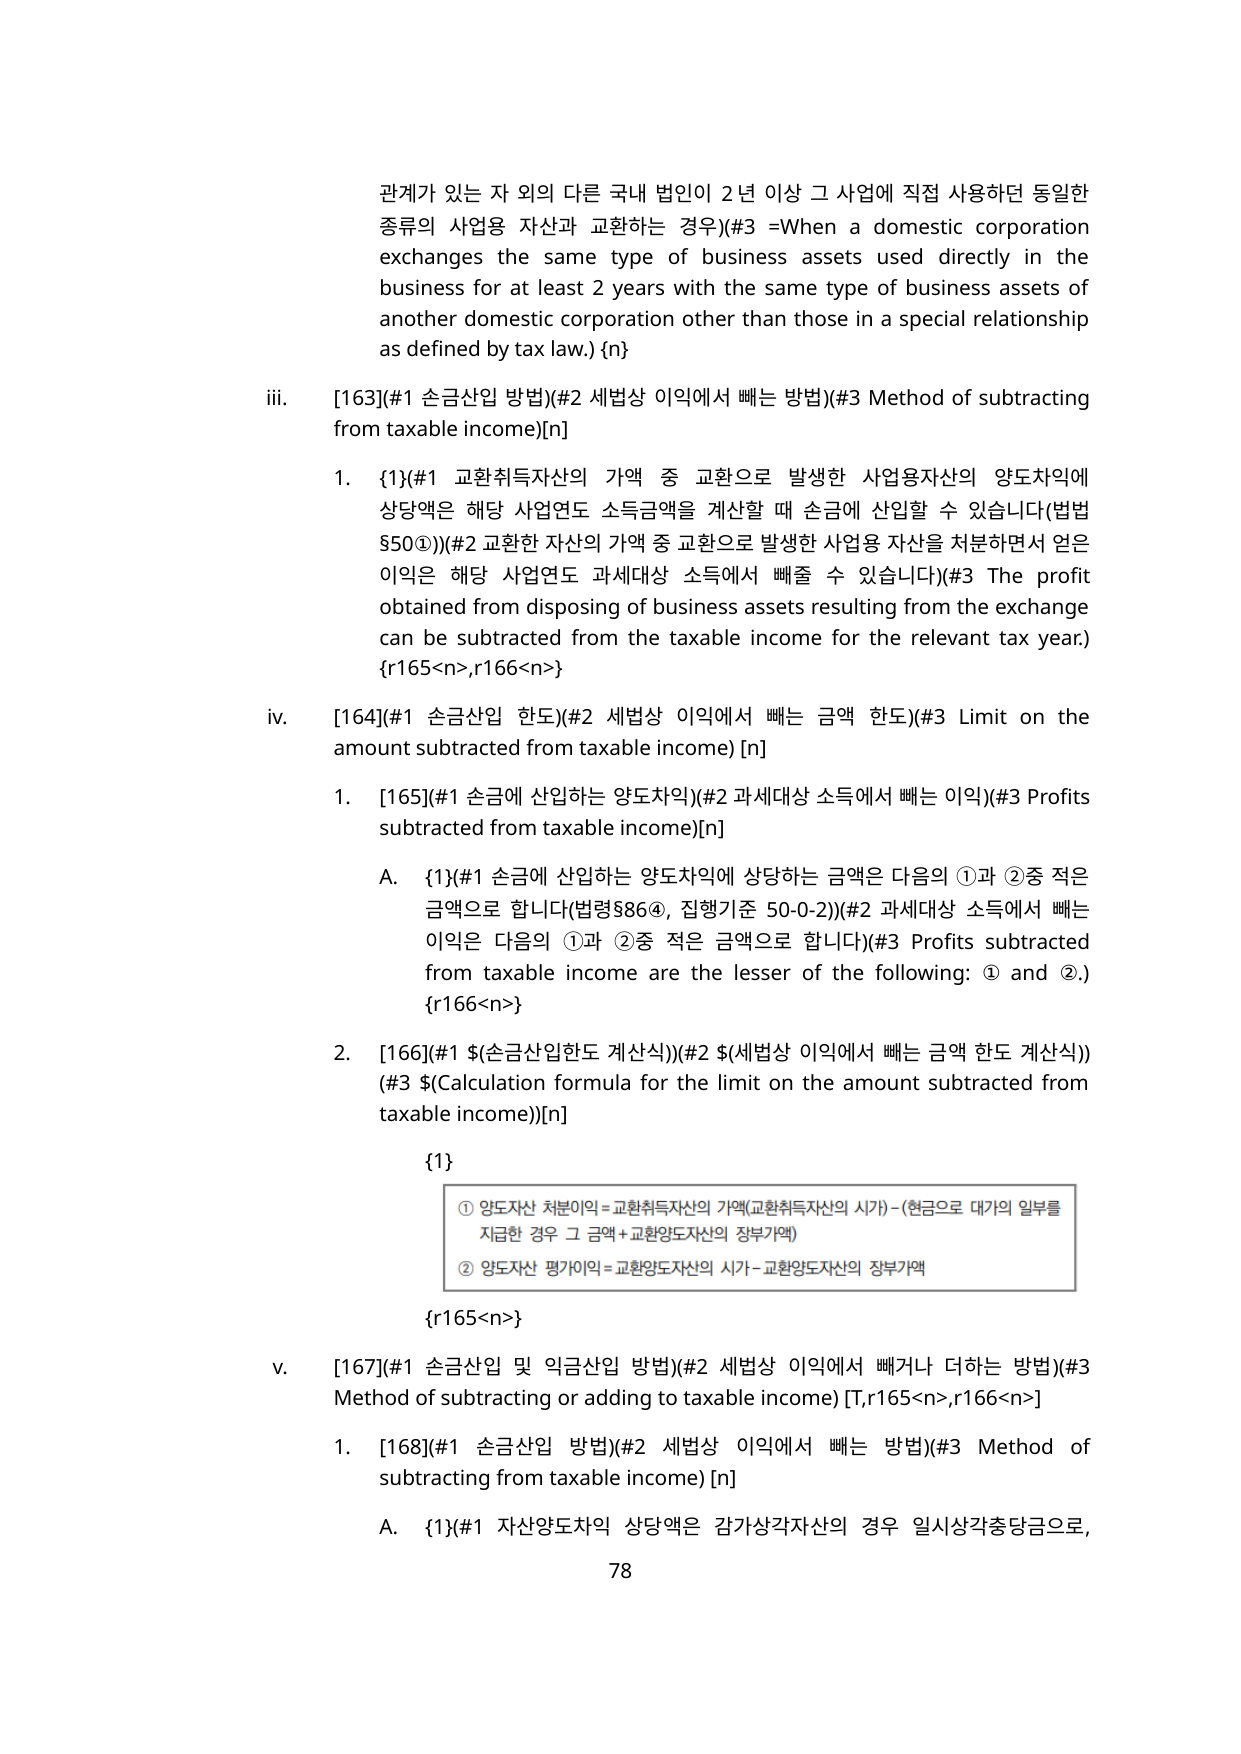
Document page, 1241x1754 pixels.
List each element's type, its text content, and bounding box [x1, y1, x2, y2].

list [164](#1 손금산입 한도)(#2 세법상 이익에서 빼는 금액 한도)(#3 Limit on the amount subtracted from taxable income) [n] [287, 701, 1090, 761]
list [168](#1 손금산입 방법)(#2 세법상 이익에서 빼는 방법)(#3 Method of subtracting from taxable income) [n] [333, 1430, 1090, 1491]
picture [425, 1177, 1082, 1301]
list [166](#1 $(손금산입한도 계산식))(#2 $(세법상 이익에서 빼는 금액 한도 계산식))(#3 $(Calculation formula for the limit on the amount subtracted from taxable income))[n] [333, 1036, 1090, 1127]
list [167](#1 손금산입 및 익금산입 방법)(#2 세법상 이익에서 빼거나 더하는 방법)(#3 Method of subtracting or adding to taxable income) [T,r165<n>,r166<n>] [287, 1350, 1090, 1411]
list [333, 177, 1090, 363]
list {1}(#1 손금에 산입하는 양도차익에 상당하는 금액은 다음의 ①과 ②중 적은 금액으로 합니다(법령§86④, 집행기준 50-0-2))(#2 과세대상 소득에서 빼는 이익은 다음의 ①과 ②중 적은 금액으로 합니다)(#3 Profits subtracted from taxable income are the lesser of the following: ① and ②.){r166<n>} [379, 860, 1090, 1017]
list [379, 1510, 1090, 1540]
list {1}(#1 교환취득자산의 가액 중 교환으로 발생한 사업용자산의 양도차익에 상당액은 해당 사업연도 소득금액을 계산할 때 손금에 산입할 수 있습니다(법법§50①))(#2 교환한 자산의 가액 중 교환으로 발생한 사업용 자산을 처분하면서 얻은 이익은 해당 사업연도 과세대상 소득에서 빼줄 수 있습니다)(#3 The profit obtained from disposing of business assets resulting from the exchange can be subtracted from the taxable income for the relevant tax year.){r165<n>,r166<n>} [333, 461, 1090, 682]
list [165](#1 손금에 산입하는 양도차익)(#2 과세대상 소득에서 빼는 이익)(#3 Profits subtracted from taxable income)[n] [333, 780, 1090, 841]
list [163](#1 손금산입 방법)(#2 세법상 이익에서 빼는 방법)(#3 Method of subtracting from taxable income)[n] [287, 382, 1090, 442]
